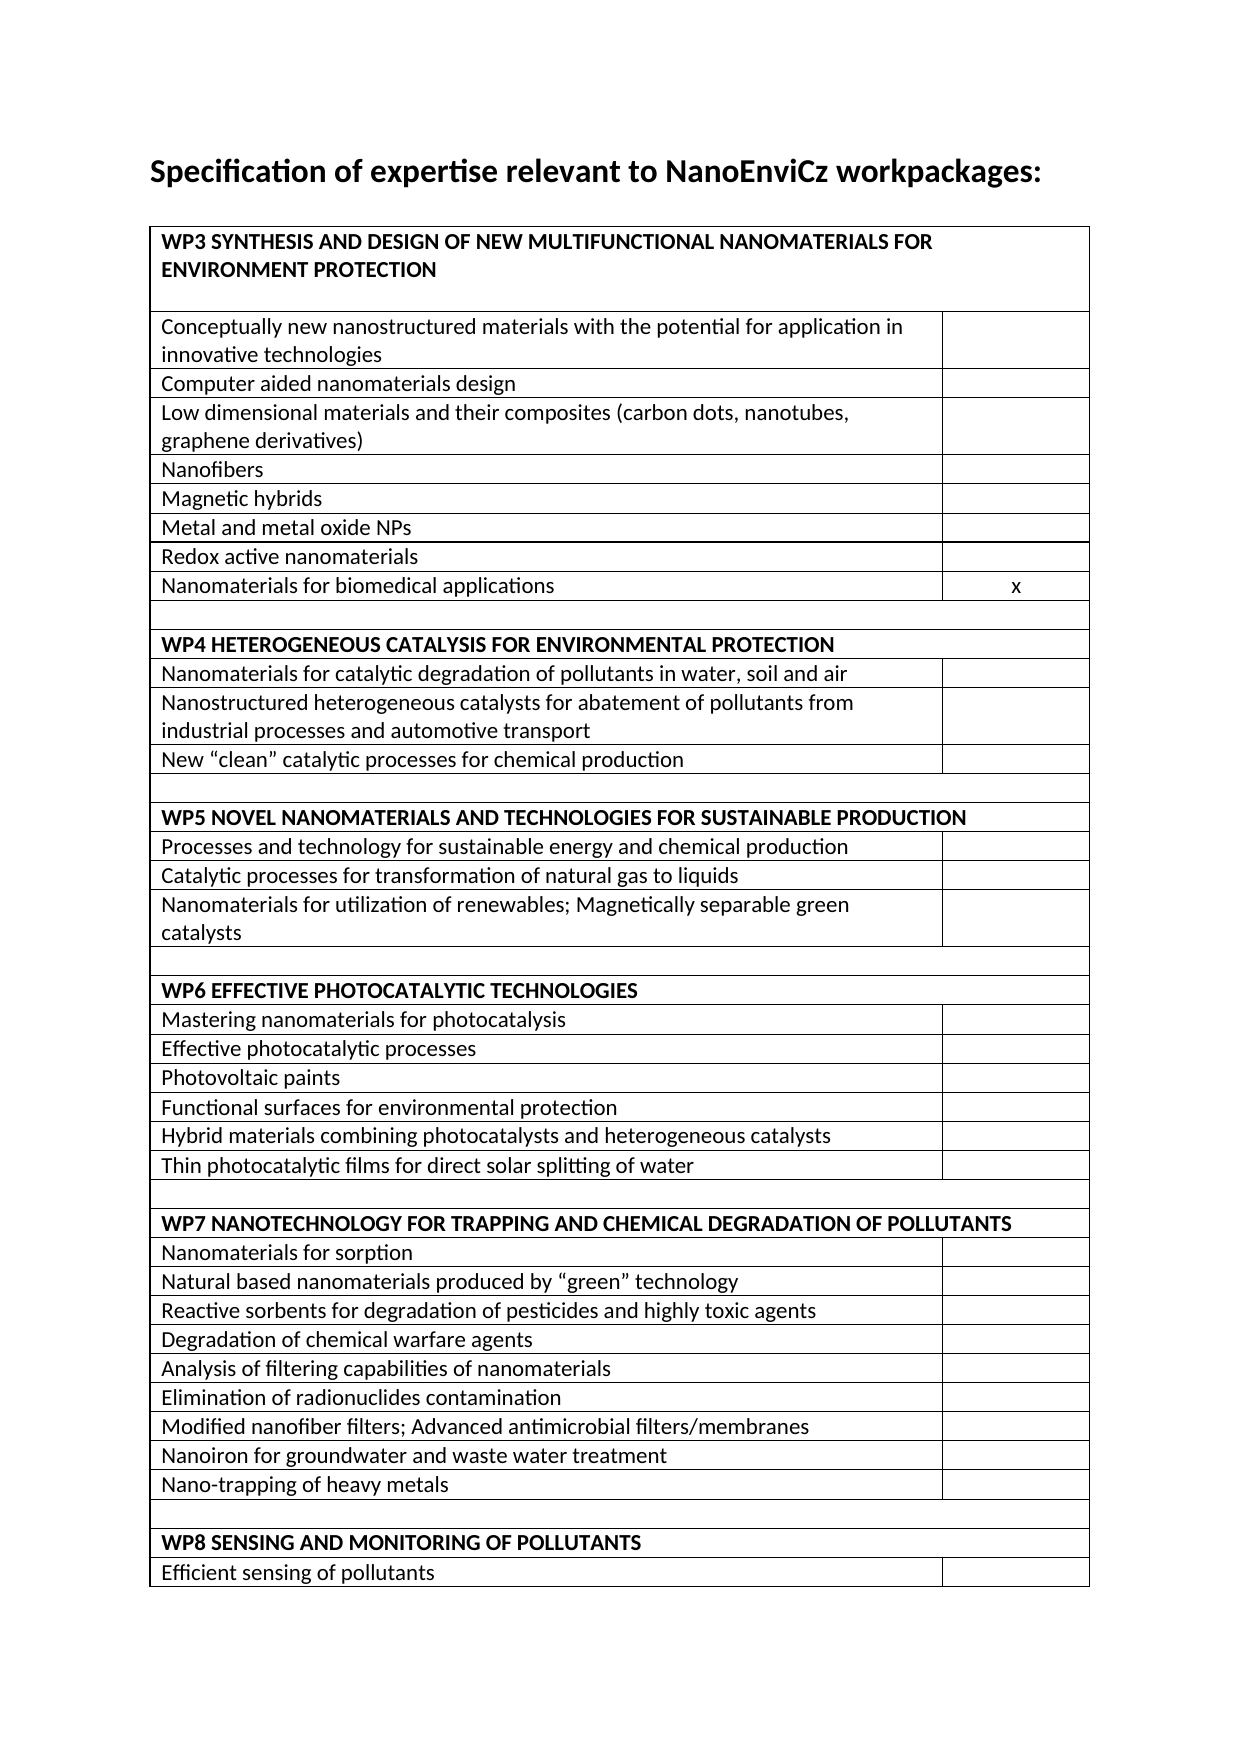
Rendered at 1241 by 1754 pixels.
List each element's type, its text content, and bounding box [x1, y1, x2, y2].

table_cell Redox active nanomaterials [151, 543, 942, 571]
table_header WP3 SYNTHESIS AND DESIGN OF NEW MULTIFUNCTIONAL NANOMATERIALS FOR ENVIRONMENT PROTECTION [151, 227, 1089, 311]
table_cell Degradation of chemical warfare agents [151, 1325, 942, 1353]
table_cell [151, 1500, 1089, 1527]
table_cell Efficient sensing of pollutants [151, 1558, 942, 1586]
table_cell [151, 774, 1089, 802]
table_cell [943, 688, 1089, 744]
table_cell [943, 1441, 1089, 1469]
table_cell [943, 1354, 1089, 1382]
table_cell Catalytic processes for transformation of natural gas to liquids [151, 861, 942, 889]
table_cell Photovoltaic paints [151, 1064, 942, 1092]
table_cell Nanofibers [151, 455, 942, 483]
table_cell [943, 1093, 1089, 1121]
table_cell Low dimensional materials and their composites (carbon dots, nanotubes, graphene derivatives) [151, 398, 942, 454]
table_cell [943, 1005, 1089, 1033]
table_cell [943, 484, 1089, 512]
table_cell [943, 1267, 1089, 1295]
table_cell WP6 EFFECTIVE PHOTOCATALYTIC TECHNOLOGIES [151, 976, 1089, 1004]
table_cell Nano-trapping of heavy metals [151, 1470, 942, 1498]
table_cell [943, 1035, 1089, 1062]
table_cell WP7 NANOTECHNOLOGY FOR TRAPPING AND CHEMICAL DEGRADATION OF POLLUTANTS [151, 1209, 1089, 1237]
table_cell [151, 601, 1089, 629]
table_cell [943, 1470, 1089, 1498]
table_cell [943, 1412, 1089, 1440]
table_cell [943, 861, 1089, 889]
table_cell [943, 398, 1089, 454]
table_cell [943, 312, 1089, 368]
table_cell [943, 369, 1089, 397]
table_cell Mastering nanomaterials for photocatalysis [151, 1005, 942, 1033]
table_cell Modified nanofiber filters; Advanced antimicrobial filters/membranes [151, 1412, 942, 1440]
table_cell Effective photocatalytic processes [151, 1035, 942, 1062]
table_cell WP4 HETEROGENEOUS CATALYSIS FOR ENVIRONMENTAL PROTECTION [151, 630, 1089, 658]
table_cell [943, 1122, 1089, 1150]
table_cell [943, 1558, 1089, 1586]
table_cell [943, 543, 1089, 571]
table_cell [943, 455, 1089, 483]
table_cell [943, 1064, 1089, 1092]
table_cell [943, 1151, 1089, 1179]
table_cell [943, 1296, 1089, 1324]
table_cell Processes and technology for sustainable energy and chemical production [151, 832, 942, 860]
text Specification of expertise relevant to NanoEnviCz workpackages: [150, 150, 1090, 191]
table_cell [943, 832, 1089, 860]
table_cell [151, 947, 1089, 975]
table_cell [943, 1325, 1089, 1353]
table_cell Thin photocatalytic films for direct solar splitting of water [151, 1151, 942, 1179]
table_cell Elimination of radionuclides contamination [151, 1383, 942, 1411]
table_cell Conceptually new nanostructured materials with the potential for application in innovative technologies [151, 312, 942, 368]
table_cell New “clean” catalytic processes for chemical production [151, 745, 942, 773]
table_cell Computer aided nanomaterials design [151, 369, 942, 397]
table_cell [151, 1180, 1089, 1208]
table_cell Nanostructured heterogeneous catalysts for abatement of pollutants from industrial processes and automotive transport [151, 688, 942, 744]
table_cell Metal and metal oxide NPs [151, 514, 942, 541]
table_cell [943, 890, 1089, 946]
table_cell WP5 NOVEL NANOMATERIALS AND TECHNOLOGIES FOR SUSTAINABLE PRODUCTION [151, 803, 1089, 831]
table_cell [943, 514, 1089, 541]
table_cell Natural based nanomaterials produced by “green” technology [151, 1267, 942, 1295]
table_cell WP8 SENSING AND MONITORING OF POLLUTANTS [151, 1529, 1089, 1557]
table_cell Reactive sorbents for degradation of pesticides and highly toxic agents [151, 1296, 942, 1324]
table_cell [943, 659, 1089, 687]
table_cell Nanomaterials for biomedical applications [151, 572, 942, 599]
table_cell [943, 1238, 1089, 1266]
table_cell Nanomaterials for catalytic degradation of pollutants in water, soil and air [151, 659, 942, 687]
table_cell Nanomaterials for sorption [151, 1238, 942, 1266]
table_cell [943, 1383, 1089, 1411]
table_cell x [943, 572, 1089, 599]
table_cell Nanoiron for groundwater and waste water treatment [151, 1441, 942, 1469]
table_cell Hybrid materials combining photocatalysts and heterogeneous catalysts [151, 1122, 942, 1150]
table_cell Functional surfaces for environmental protection [151, 1093, 942, 1121]
table_cell Nanomaterials for utilization of renewables; Magnetically separable green catalysts [151, 890, 942, 946]
table_cell Analysis of filtering capabilities of nanomaterials [151, 1354, 942, 1382]
table_cell Magnetic hybrids [151, 484, 942, 512]
table_cell [943, 745, 1089, 773]
